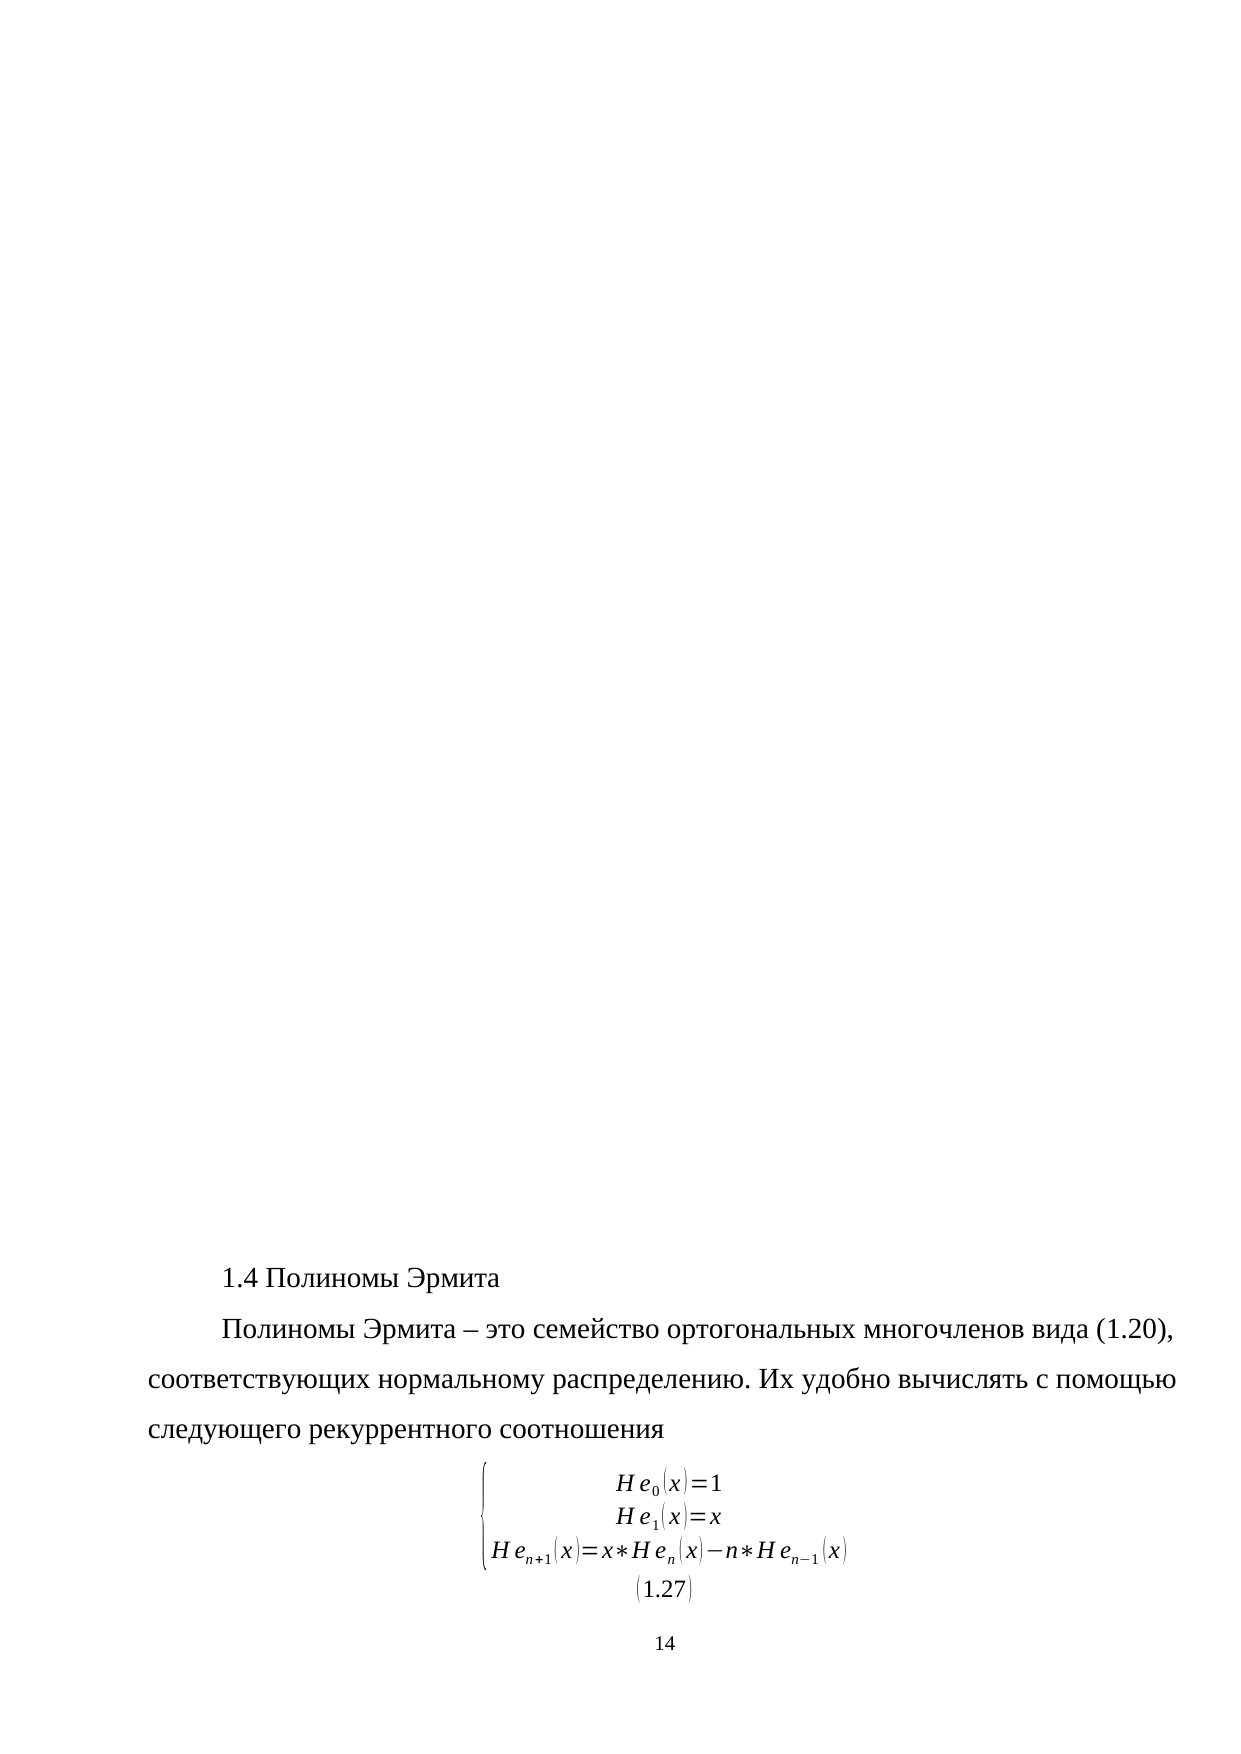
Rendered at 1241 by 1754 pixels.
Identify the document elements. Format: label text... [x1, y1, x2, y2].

subtitle 1.4 Полиномы Эрмита [148, 1260, 1181, 1294]
text Полиномы Эрмита – это семейство ортогональных многочленов вида (1.20), соответствующих нормальному распределению. Их удобно вычислять с помощью следующего рекуррентного соотношения [148, 1311, 1181, 1445]
